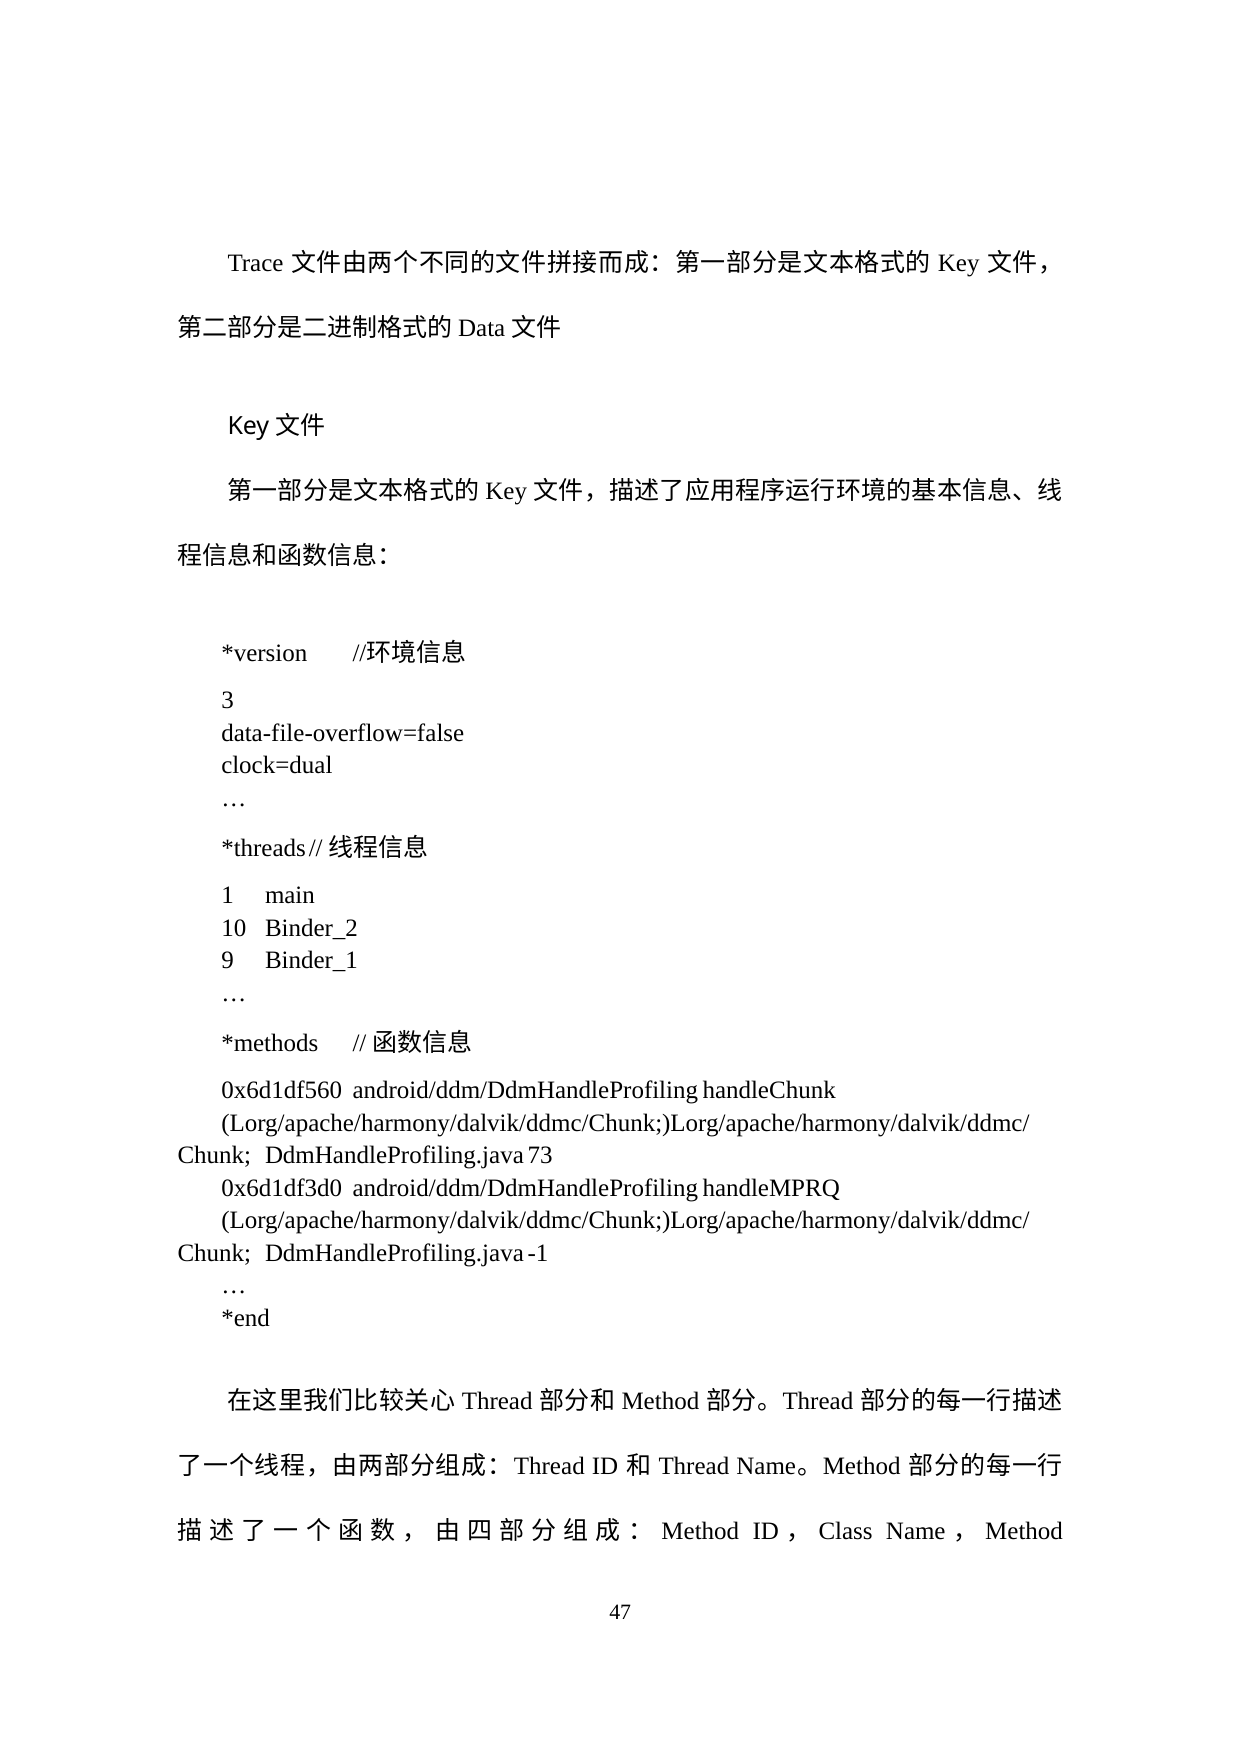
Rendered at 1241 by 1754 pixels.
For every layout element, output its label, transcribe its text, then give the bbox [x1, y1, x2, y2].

text *methods // 函数信息 [177, 1008, 1063, 1073]
text Key 文件 [177, 391, 1063, 456]
text Trace 文件由两个不同的文件拼接而成：第一部分是文本格式的 Key 文件，第二部分是二进制格式的 Data 文件 [177, 228, 1063, 358]
text *threads // 线程信息 [177, 813, 1063, 878]
text 0x6d1df3d0 android/ddm/DdmHandleProfiling handleMPRQ (Lorg/apache/harmony/dalvik/ddmc/Chunk;)Lorg/apache/harmony/dalvik/ddmc/Chunk; DdmHandleProfiling.java -1 [177, 1171, 1063, 1268]
text … [177, 976, 1063, 1008]
text *version //环境信息 [177, 618, 1063, 683]
text data-file-overflow=false [177, 716, 1063, 748]
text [177, 1366, 1063, 1561]
text 第一部分是文本格式的 Key 文件，描述了应用程序运行环境的基本信息、线程信息和函数信息： [177, 456, 1063, 586]
text 3 [177, 683, 1063, 716]
text … [177, 1268, 1063, 1301]
text 0x6d1df560 android/ddm/DdmHandleProfiling handleChunk (Lorg/apache/harmony/dalvik/ddmc/Chunk;)Lorg/apache/harmony/dalvik/ddmc/Chunk; DdmHandleProfiling.java 73 [177, 1073, 1063, 1171]
text 9 Binder_1 [177, 943, 1063, 976]
text … [177, 781, 1063, 813]
text 1 main [177, 878, 1063, 911]
text *end [177, 1301, 1063, 1333]
text clock=dual [177, 748, 1063, 781]
text 10 Binder_2 [177, 911, 1063, 943]
